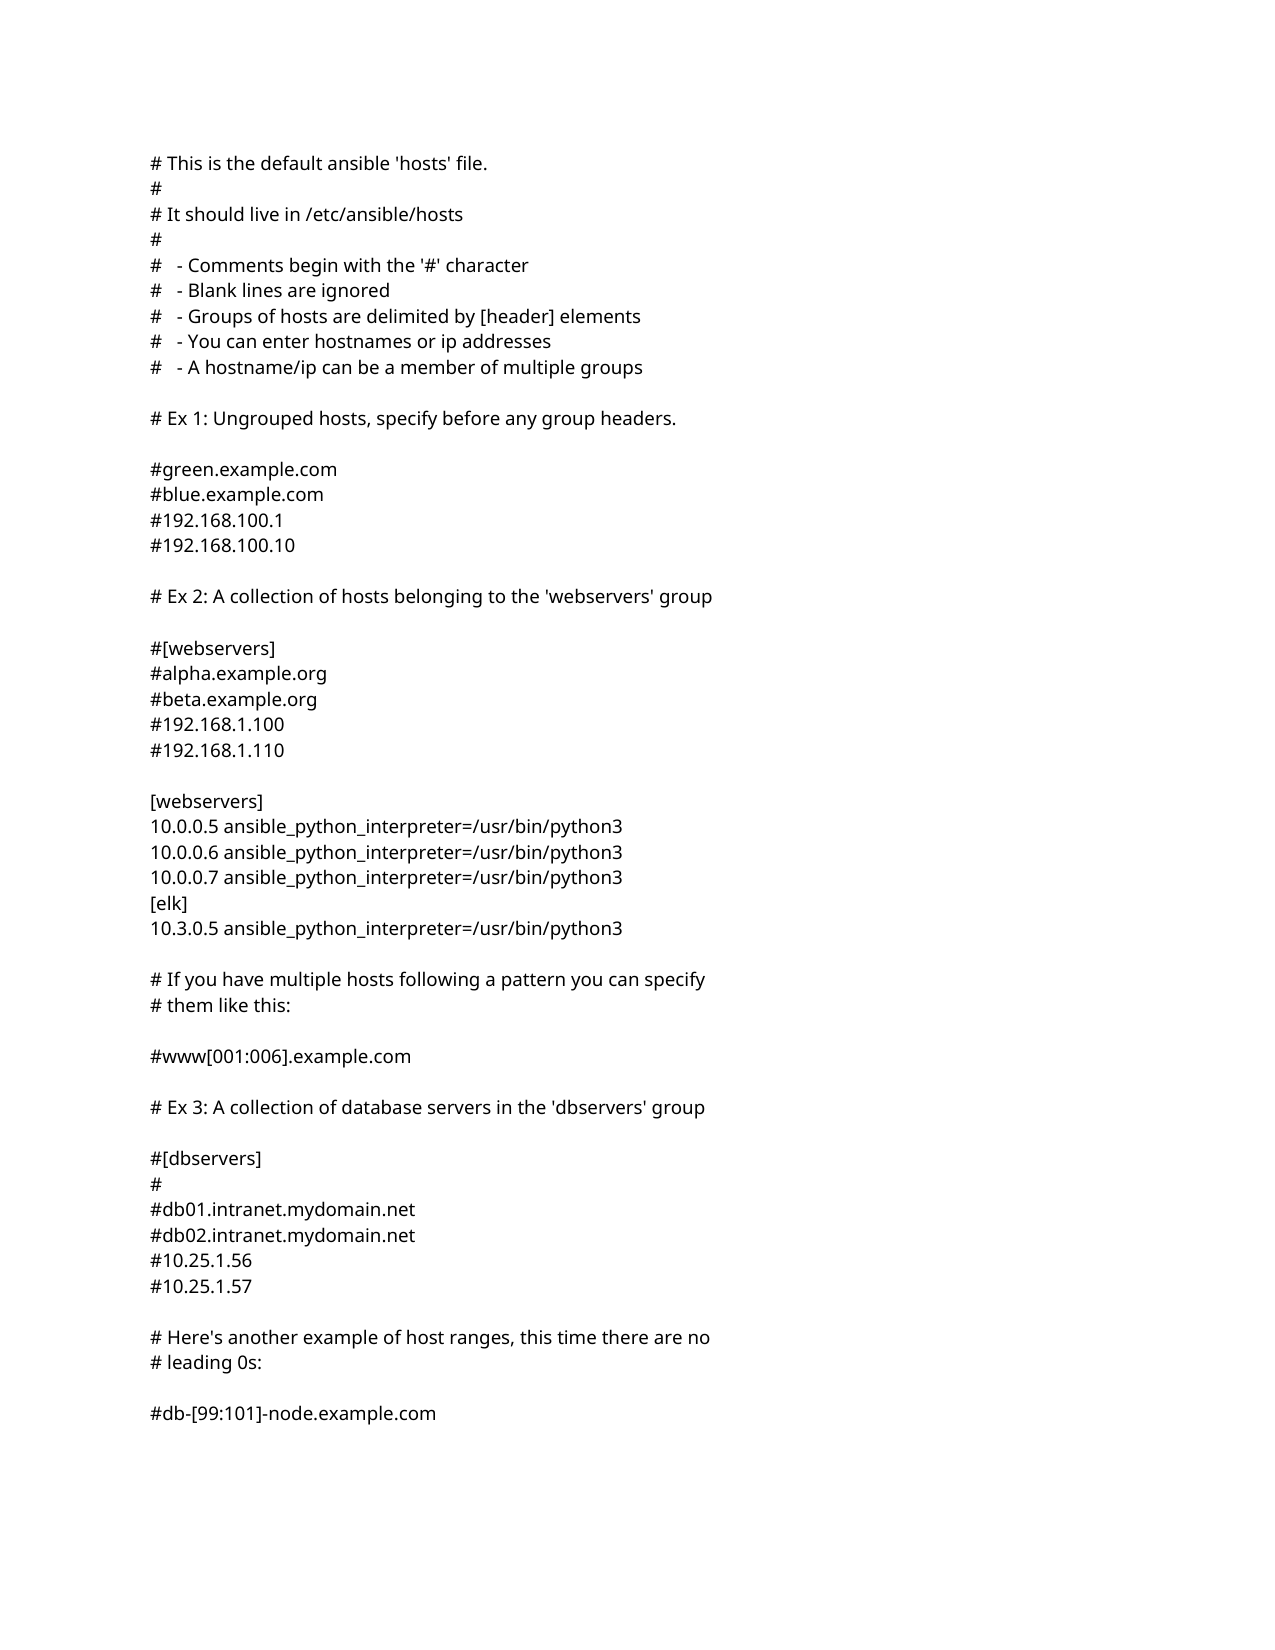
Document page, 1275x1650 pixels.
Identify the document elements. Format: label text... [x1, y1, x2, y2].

text # - Blank lines are ignored [150, 278, 1125, 303]
text #db-[99:101]-node.example.com [150, 1401, 1125, 1426]
text #10.25.1.57 [150, 1273, 1125, 1298]
text #192.168.1.100 [150, 711, 1125, 737]
text # If you have multiple hosts following a pattern you can specify [150, 967, 1125, 992]
text # - You can enter hostnames or ip addresses [150, 329, 1125, 354]
text #[webservers] [150, 635, 1125, 660]
text # them like this: [150, 992, 1125, 1018]
text # leading 0s: [150, 1349, 1125, 1375]
text #green.example.com [150, 456, 1125, 482]
text #beta.example.org [150, 686, 1125, 711]
text #192.168.100.10 [150, 533, 1125, 558]
text # Ex 3: A collection of database servers in the 'dbservers' group [150, 1094, 1125, 1120]
text # Ex 2: A collection of hosts belonging to the 'webservers' group [150, 584, 1125, 609]
text #10.25.1.56 [150, 1247, 1125, 1273]
text # [150, 227, 1125, 252]
text # - Comments begin with the '#' character [150, 252, 1125, 278]
text # It should live in /etc/ansible/hosts [150, 201, 1125, 227]
text # This is the default ansible 'hosts' file. [150, 150, 1125, 176]
text # Ex 1: Ungrouped hosts, specify before any group headers. [150, 405, 1125, 431]
text 10.0.0.7 ansible_python_interpreter=/usr/bin/python3 [150, 864, 1125, 890]
text #db01.intranet.mydomain.net [150, 1196, 1125, 1222]
text 10.3.0.5 ansible_python_interpreter=/usr/bin/python3 [150, 916, 1125, 941]
text # [150, 176, 1125, 201]
text #alpha.example.org [150, 660, 1125, 686]
text [webservers] [150, 788, 1125, 813]
text # - Groups of hosts are delimited by [header] elements [150, 303, 1125, 329]
text # [150, 1171, 1125, 1196]
text #db02.intranet.mydomain.net [150, 1222, 1125, 1247]
text #[dbservers] [150, 1145, 1125, 1171]
text 10.0.0.6 ansible_python_interpreter=/usr/bin/python3 [150, 839, 1125, 864]
text #192.168.1.110 [150, 737, 1125, 762]
text #www[001:006].example.com [150, 1043, 1125, 1069]
text 10.0.0.5 ansible_python_interpreter=/usr/bin/python3 [150, 813, 1125, 839]
text #blue.example.com [150, 482, 1125, 507]
text # Here's another example of host ranges, this time there are no [150, 1324, 1125, 1349]
text # - A hostname/ip can be a member of multiple groups [150, 354, 1125, 380]
text #192.168.100.1 [150, 507, 1125, 533]
text [elk] [150, 890, 1125, 916]
